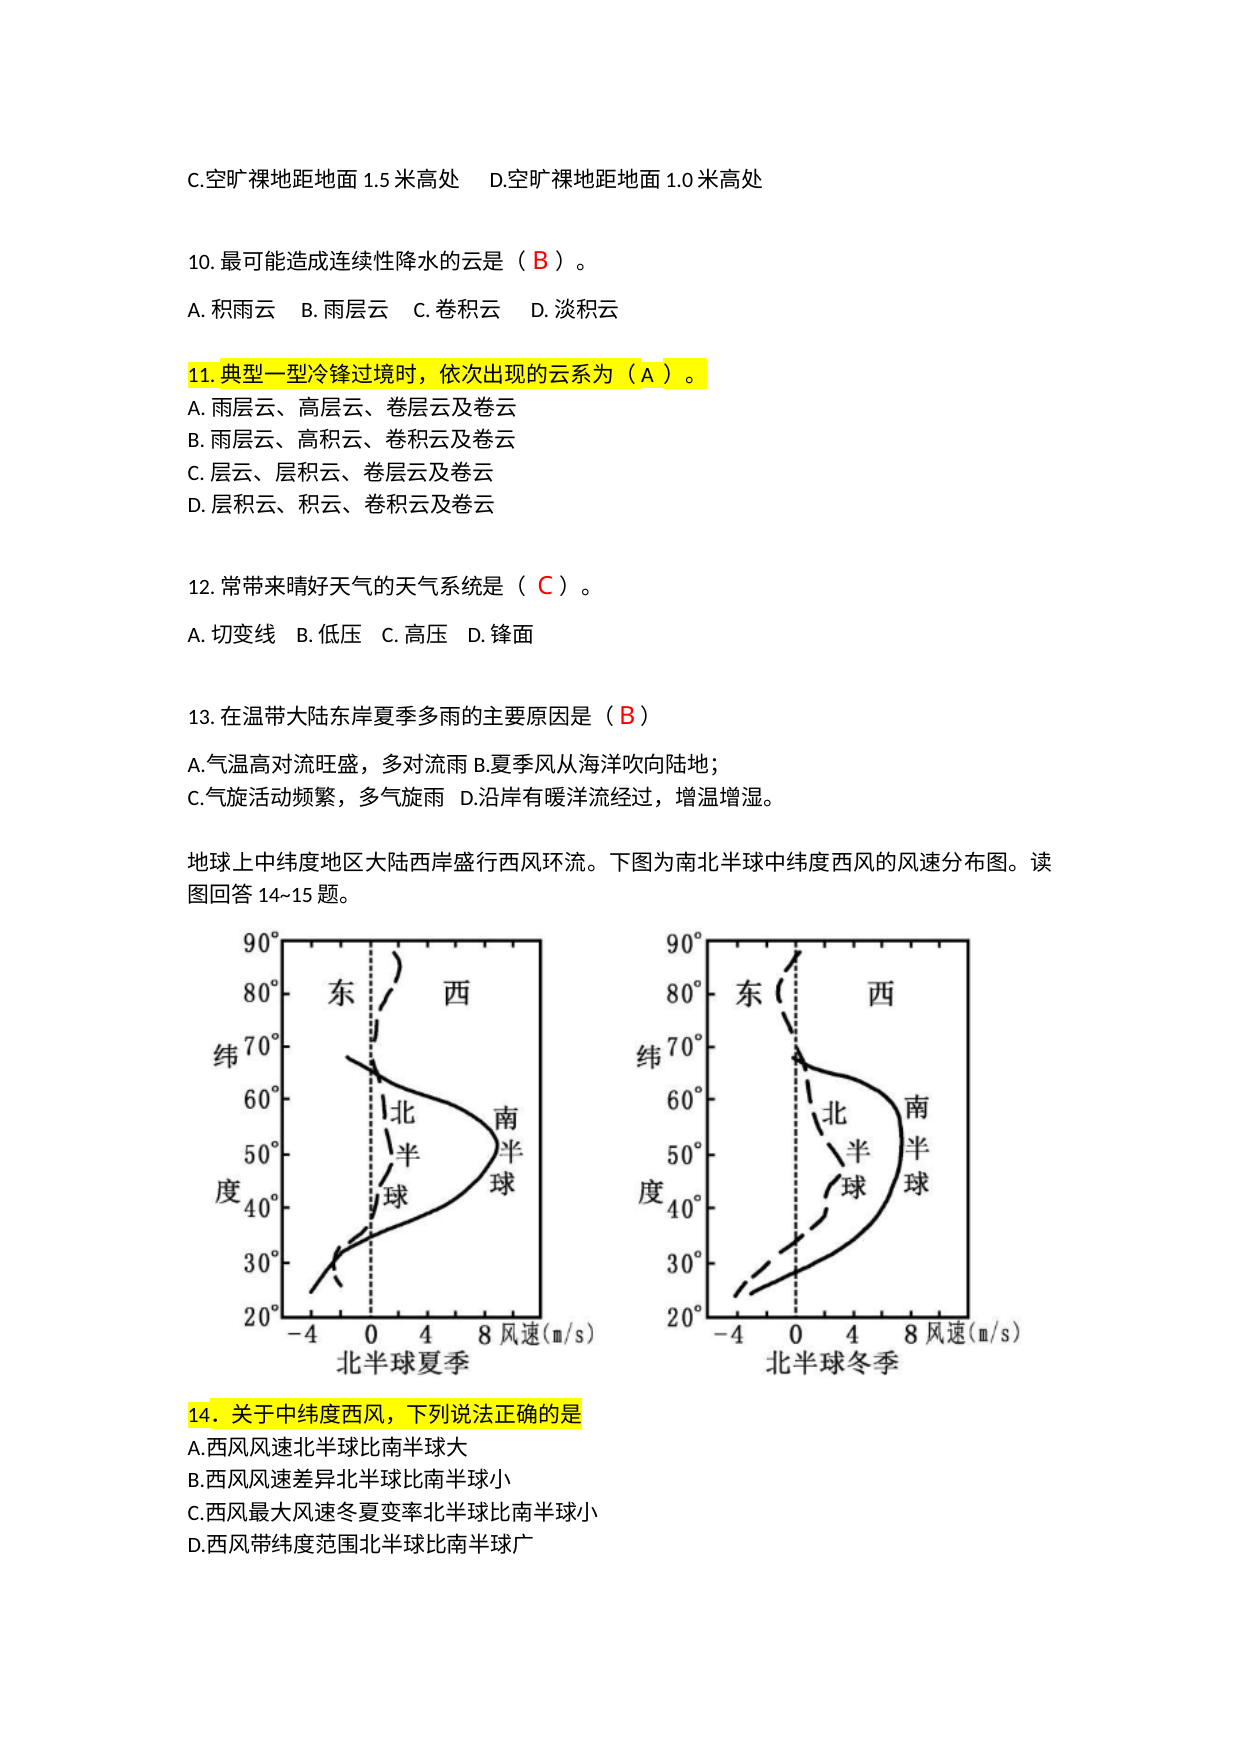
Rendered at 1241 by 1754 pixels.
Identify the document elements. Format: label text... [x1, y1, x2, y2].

text A.西风风速北半球比南半球大 [187, 1429, 1053, 1462]
text 11. 典型一型冷锋过境时，依次出现的云系为（ A ）。 [187, 357, 1053, 389]
text A.气温高对流旺盛，多对流雨 B.夏季风从海洋吹向陆地； [187, 747, 1053, 779]
text A. 雨层云、高层云、卷层云及卷云 [187, 389, 1053, 422]
text A. 积雨云 B. 雨层云 C. 卷积云 D. 淡积云 [187, 292, 1053, 324]
text B. 雨层云、高积云、卷积云及卷云 [187, 422, 1053, 454]
text D.西风带纬度范围北半球比南半球广 [187, 1527, 1053, 1559]
text 13. 在温带大陆东岸夏季多雨的主要原因是（ B ） [187, 682, 1053, 747]
text 12. 常带来晴好天气的天气系统是（ C ）。 [187, 552, 1053, 617]
text 14．关于中纬度西风，下列说法正确的是 [187, 1397, 1053, 1429]
text C.气旋活动频繁，多气旋雨 D.沿岸有暖洋流经过，增温增湿。 [187, 779, 1053, 812]
text C.空旷祼地距地面1.5米高处 D.空旷祼地距地面1.0米高处 [187, 162, 1053, 194]
text A. 切变线 B. 低压 C. 高压 D. 锋面 [187, 617, 1053, 649]
text D. 层积云、积云、卷积云及卷云 [187, 487, 1053, 519]
text B.西风风速差异北半球比南半球小 [187, 1462, 1053, 1494]
picture [187, 909, 1053, 1394]
text 10. 最可能造成连续性降水的云是（ B ）。 [187, 227, 1053, 292]
text C.西风最大风速冬夏变率北半球比南半球小 [187, 1494, 1053, 1527]
text 地球上中纬度地区大陆西岸盛行西风环流。下图为南北半球中纬度西风的风速分布图。读图回答14~15题。 [187, 844, 1053, 909]
text C. 层云、层积云、卷层云及卷云 [187, 454, 1053, 487]
